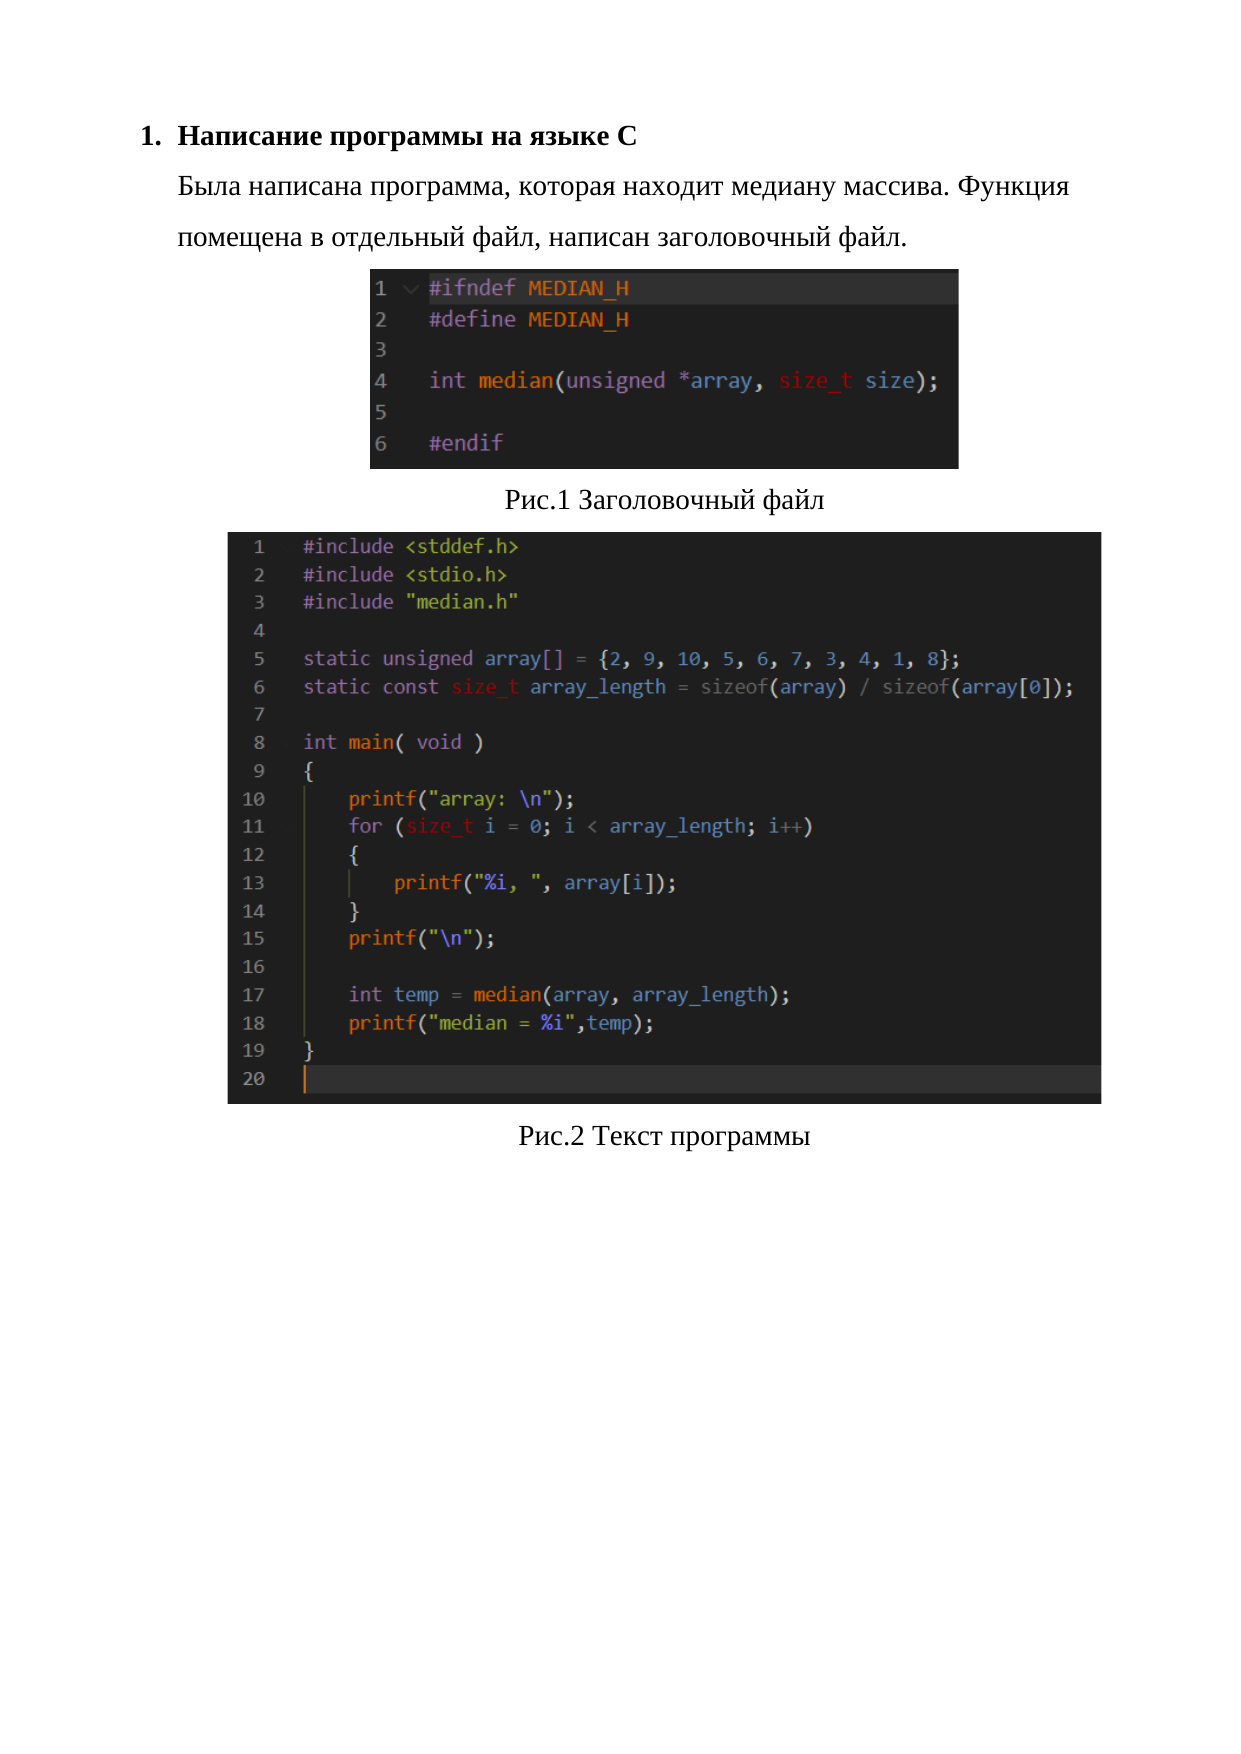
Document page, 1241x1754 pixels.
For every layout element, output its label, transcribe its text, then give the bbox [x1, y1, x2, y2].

picture [370, 269, 959, 469]
list Написание программы на языке С [140, 118, 1152, 152]
list Была написана программа, которая находит медиану массива. Функция помещена в отдельный файл, написан заголовочный файл. [177, 168, 1152, 252]
picture [227, 532, 1102, 1104]
list Рис.2 Текст программы [177, 1118, 1152, 1151]
list Рис.1 Заголовочный файл [177, 482, 1152, 516]
